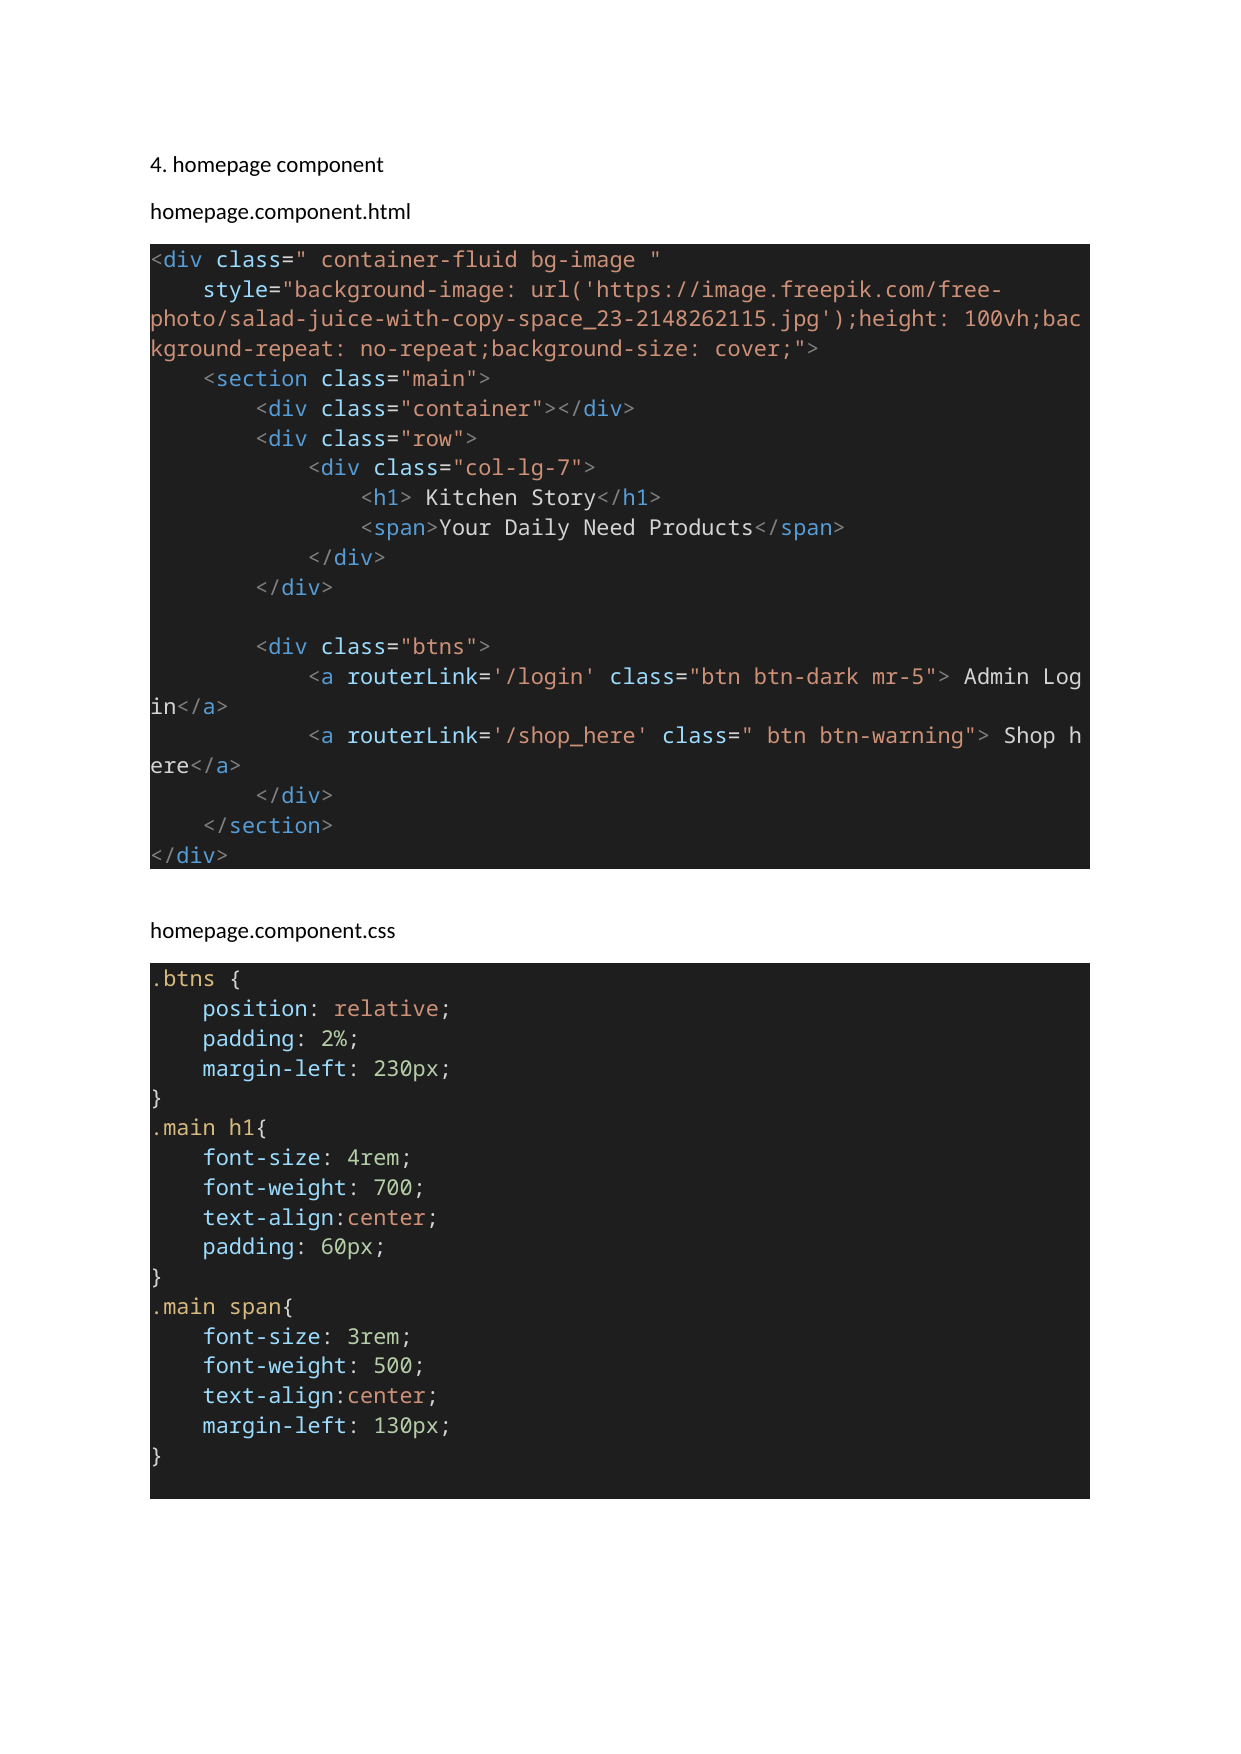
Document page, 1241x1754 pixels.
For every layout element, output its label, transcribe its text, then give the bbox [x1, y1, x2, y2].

text style="background-image: url('https://image.freepik.com/free-photo/salad-juice-with-copy-space_23-2148262115.jpg');height: 100vh;background-repeat: no-repeat;background-size: cover;"> [150, 273, 1090, 363]
text } [150, 1082, 1090, 1112]
text .btns { [150, 963, 1090, 993]
text <div class="container"></div> [150, 393, 1090, 422]
text homepage.component.html [150, 197, 1090, 225]
text padding: 60px; [150, 1231, 1090, 1261]
text padding: 2%; [150, 1023, 1090, 1052]
text homepage.component.css [150, 916, 1090, 944]
text font-size: 4rem; [150, 1142, 1090, 1172]
text font-weight: 700; [150, 1172, 1090, 1201]
text </div> [150, 542, 1090, 571]
text .main span{ [150, 1291, 1090, 1321]
text </div> [150, 571, 1090, 601]
text <a routerLink='/login' class="btn btn-dark mr-5"> Admin Login</a> [150, 661, 1090, 720]
text } [150, 1261, 1090, 1291]
text text-align:center; [150, 1380, 1090, 1410]
text <section class="main"> [150, 363, 1090, 393]
text font-weight: 500; [150, 1350, 1090, 1380]
text } [150, 1440, 1090, 1469]
text margin-left: 130px; [150, 1410, 1090, 1440]
text <div class="col-lg-7"> [150, 452, 1090, 482]
text </div> [150, 839, 1090, 869]
text .main h1{ [150, 1112, 1090, 1142]
text position: relative; [150, 993, 1090, 1023]
text margin-left: 230px; [150, 1052, 1090, 1082]
text <span>Your Daily Need Products</span> [150, 512, 1090, 542]
text <a routerLink='/shop_here' class=" btn btn-warning"> Shop here</a> [150, 720, 1090, 780]
text <div class=" container-fluid bg-image " [150, 244, 1090, 273]
text font-size: 3rem; [150, 1321, 1090, 1350]
text text-align:center; [150, 1201, 1090, 1231]
text 4. homepage component [150, 150, 1090, 178]
text </section> [150, 810, 1090, 839]
text <h1> Kitchen Story</h1> [150, 482, 1090, 512]
text <div class="btns"> [150, 631, 1090, 661]
text <div class="row"> [150, 422, 1090, 452]
text </div> [150, 780, 1090, 810]
